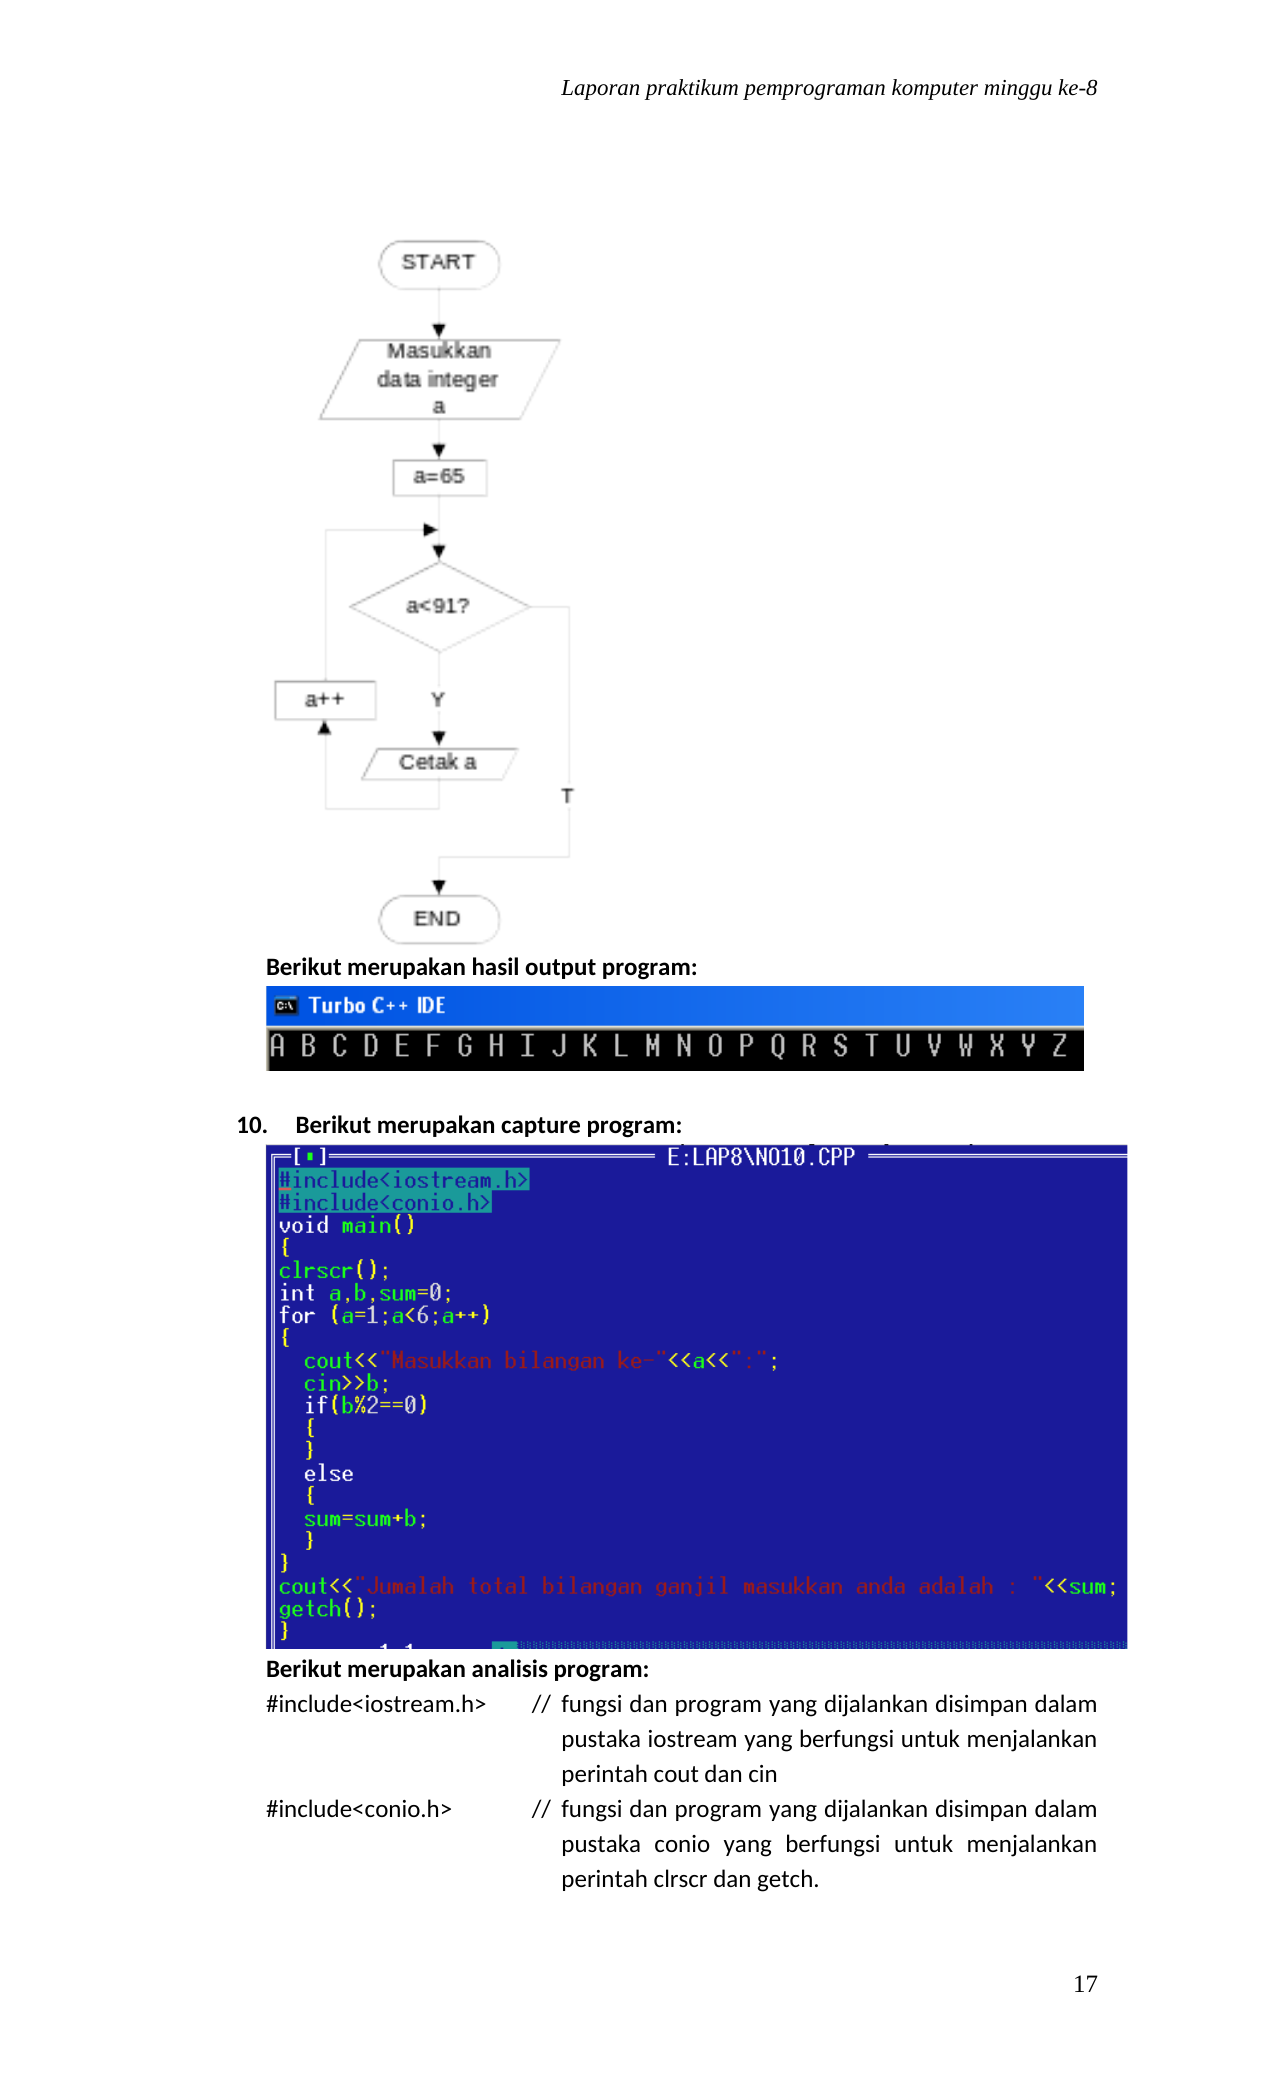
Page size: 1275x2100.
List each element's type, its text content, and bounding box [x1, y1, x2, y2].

list Berikut merupakan analisis program: [266, 1653, 1098, 1684]
list #include<conio.h> // fungsi dan program yang dijalankan disimpan dalam pustaka conio yang berfungsi untuk menjalankan perintah clrscr dan getch. [266, 1793, 1098, 1894]
list Berikut merupakan hasil output program: [266, 952, 1098, 982]
list #include<iostream.h> // fungsi dan program yang dijalankan disimpan dalam pustaka iostream yang berfungsi untuk menjalankan perintah cout dan cin [266, 1688, 1098, 1789]
picture [265, 986, 1084, 1071]
list Berikut merupakan capture program: [236, 1109, 1098, 1140]
